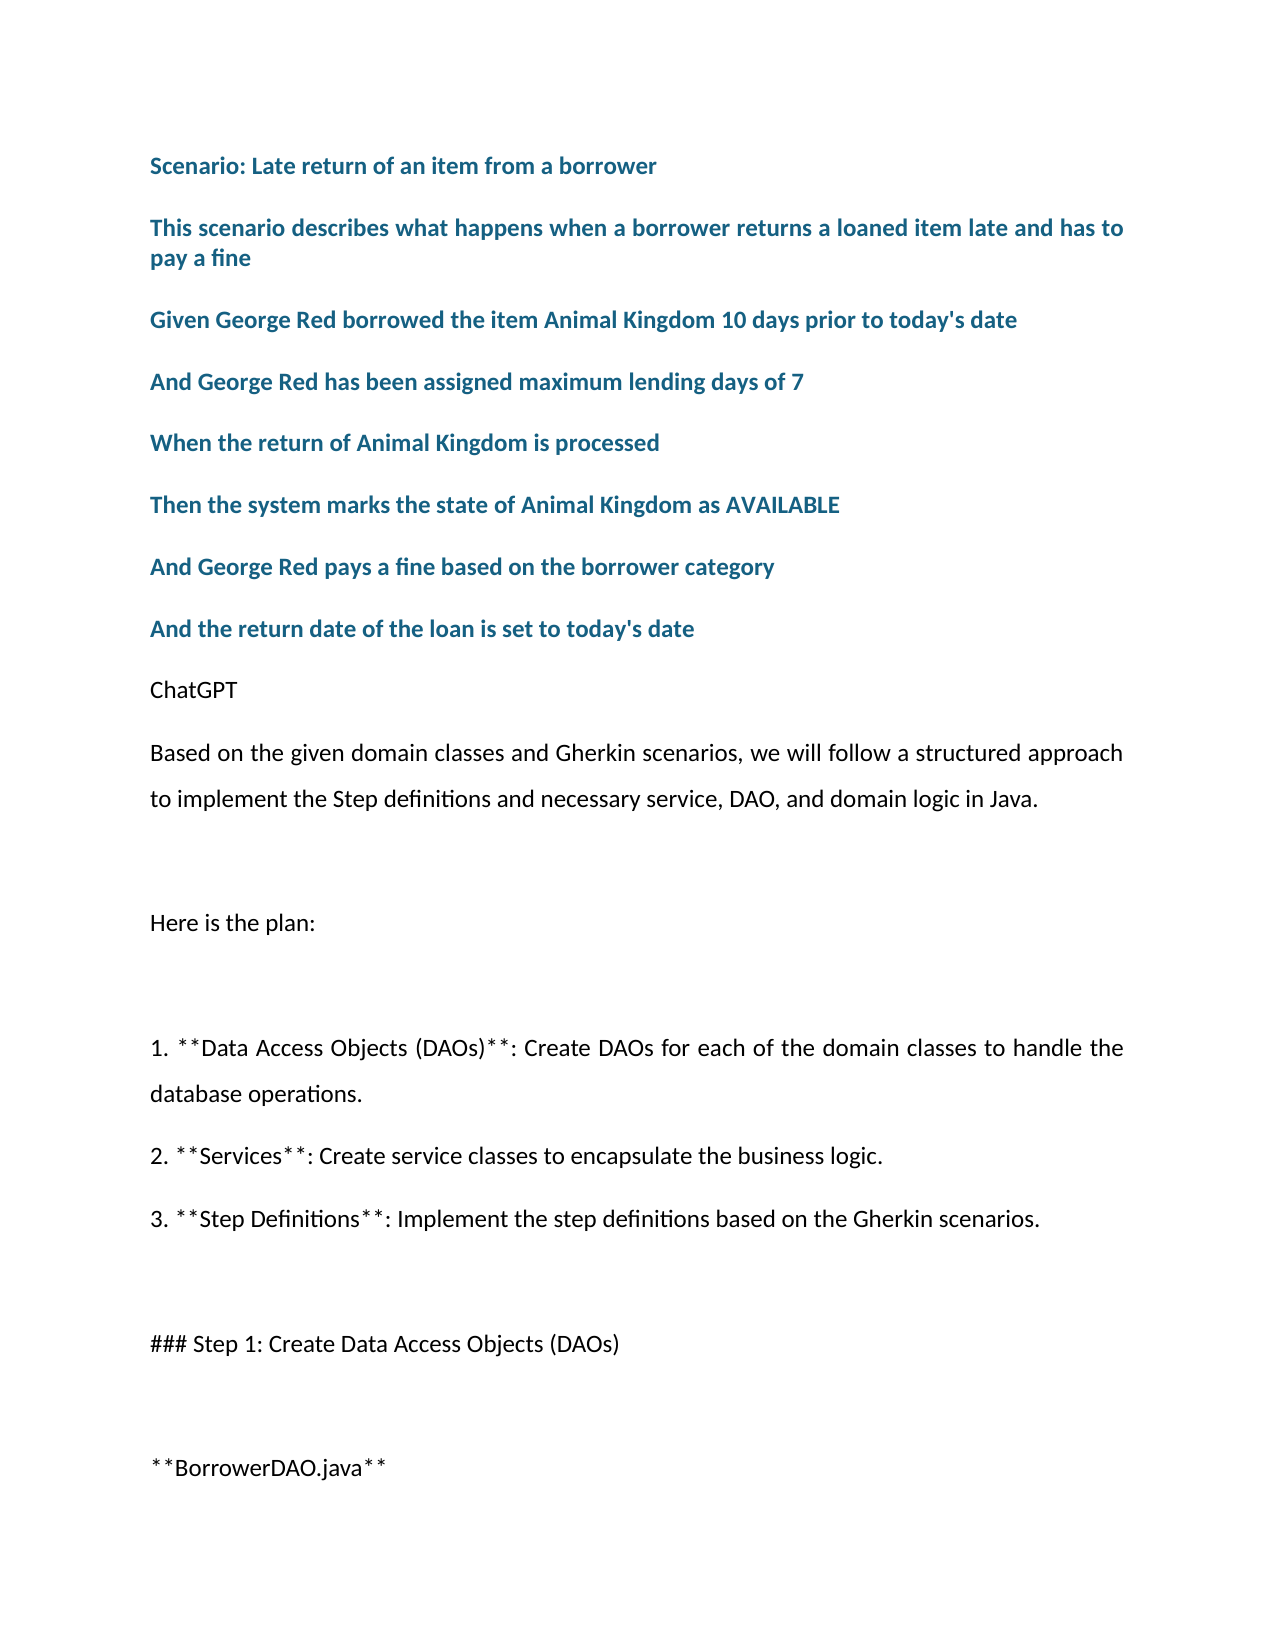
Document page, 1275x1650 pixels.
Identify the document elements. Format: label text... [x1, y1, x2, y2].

text Here is the plan: [150, 908, 1125, 938]
text **BorrowerDAO.java** [150, 1452, 1125, 1483]
text 3. **Step Definitions**: Implement the step definitions based on the Gherkin scenarios. [150, 1203, 1125, 1233]
text This scenario describes what happens when a borrower returns a loaned item late and has to pay a fine [150, 212, 1125, 273]
text Then the system marks the state of Animal Kingdom as AVAILABLE [150, 489, 1125, 520]
text 2. **Services**: Create service classes to encapsulate the business logic. [150, 1141, 1125, 1171]
text Scenario: Late return of an item from a borrower [150, 150, 1125, 181]
text And the return date of the loan is set to today's date [150, 613, 1125, 643]
text 1. **Data Access Objects (DAOs)**: Create DAOs for each of the domain classes to handle the database operations. [150, 1032, 1125, 1109]
text And George Red has been assigned maximum lending days of 7 [150, 366, 1125, 396]
text When the return of Animal Kingdom is processed [150, 428, 1125, 458]
text Based on the given domain classes and Gherkin scenarios, we will follow a structured approach to implement the Step definitions and necessary service, DAO, and domain logic in Java. [150, 737, 1125, 813]
text ChatGPT [150, 675, 1125, 705]
text ### Step 1: Create Data Access Objects (DAOs) [150, 1328, 1125, 1358]
text Given George Red borrowed the item Animal Kingdom 10 days prior to today's date [150, 304, 1125, 334]
text And George Red pays a fine based on the borrower category [150, 551, 1125, 582]
